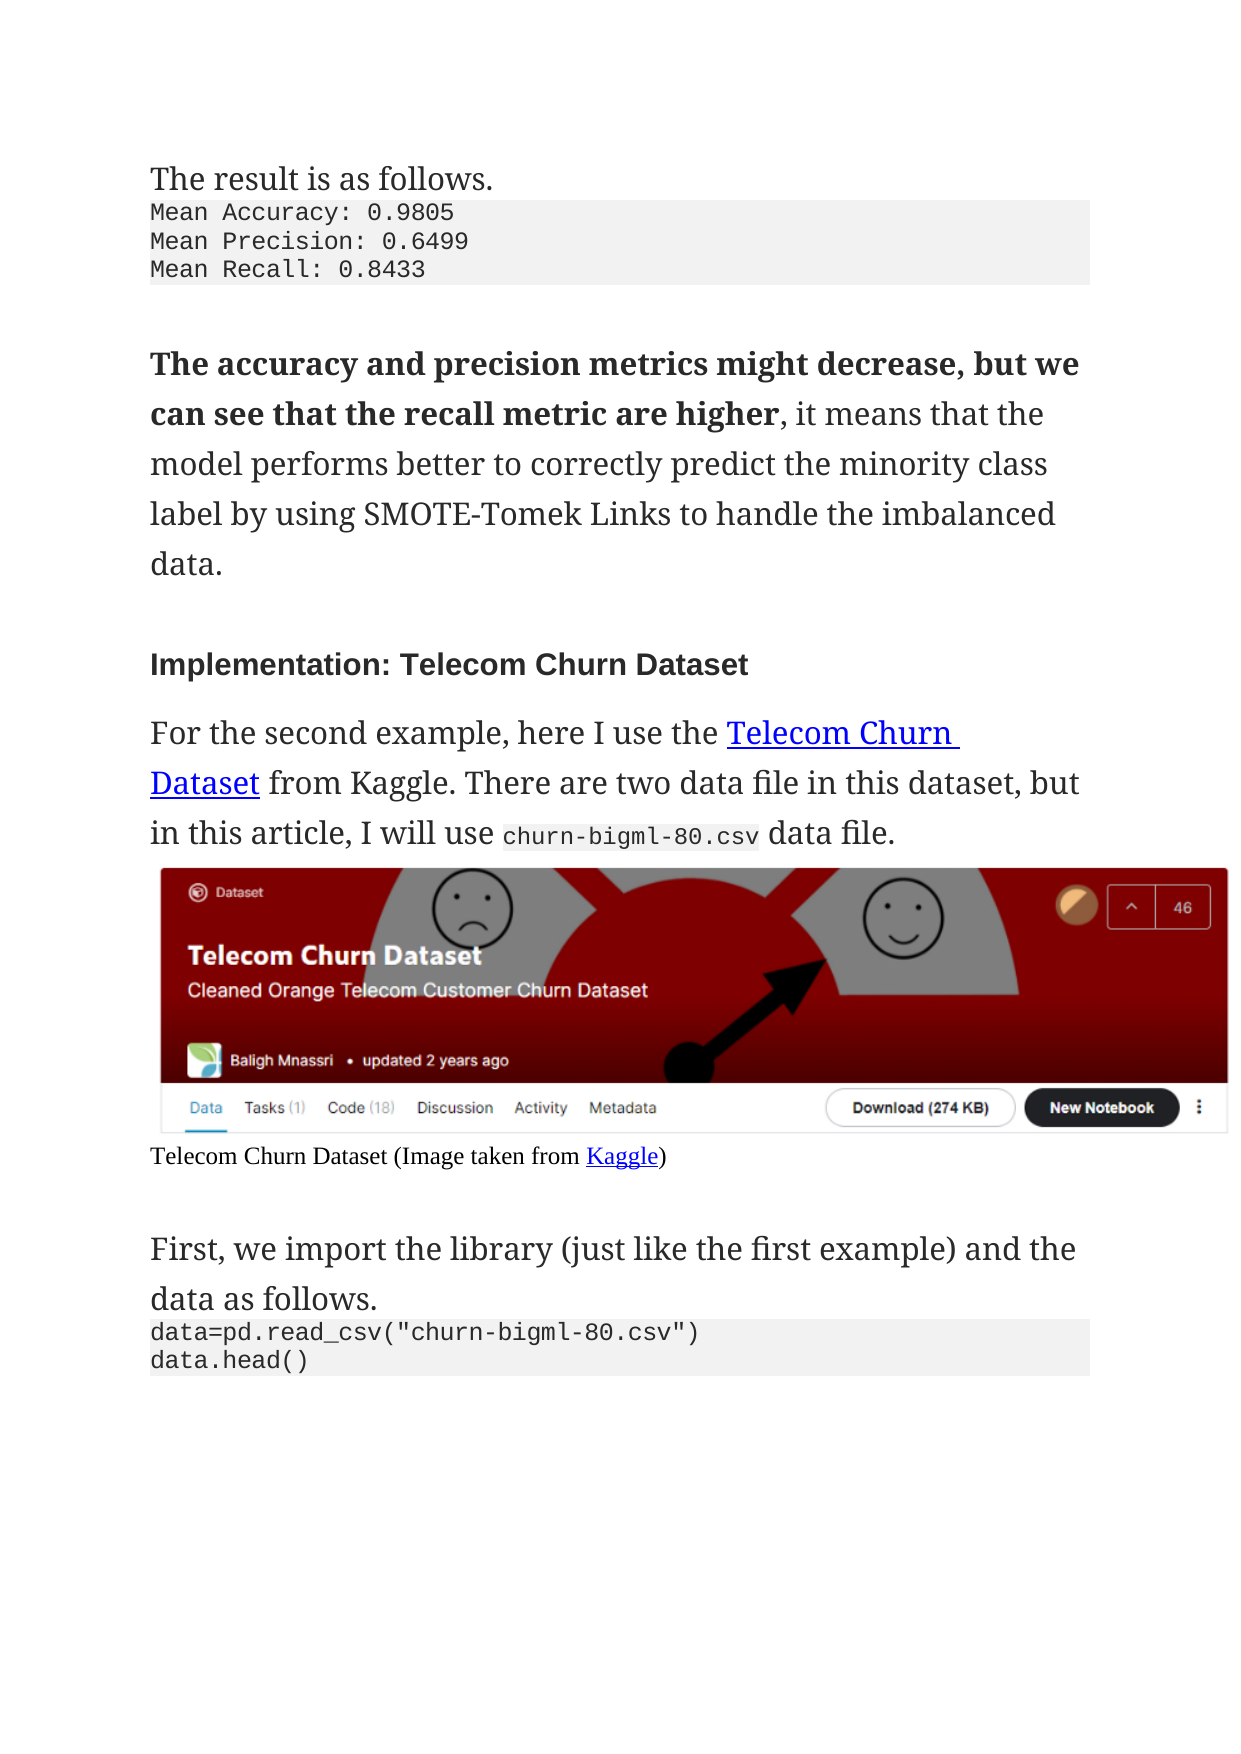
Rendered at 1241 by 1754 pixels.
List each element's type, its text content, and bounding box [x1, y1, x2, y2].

text First, we import the library (just like the first example) and the data as follows. [150, 1219, 1090, 1319]
text Implementation: Telecom Churn Dataset [150, 644, 1090, 682]
text For the second example, here I use the Telecom Churn Dataset from Kaggle. There are two data file in this dataset, but in this article, I will use churn-bigml-80.csv data file. [150, 703, 1090, 853]
picture [150, 853, 1241, 1141]
text Mean Accuracy: 0.9805 Mean Precision: 0.6499 Mean Recall: 0.8433 [150, 200, 1090, 285]
text The result is as follows. [150, 150, 1090, 200]
text The accuracy and precision metrics might decrease, but we can see that the recall metric are higher, it means that the model performs better to correctly predict the minority class label by using SMOTE-Tomek Links to handle the imbalanced data. [150, 335, 1090, 585]
text Telecom Churn Dataset (Image taken from Kaggle) [150, 1141, 1090, 1169]
text data=pd.read_csv("churn-bigml-80.csv") data.head() [150, 1319, 1090, 1376]
